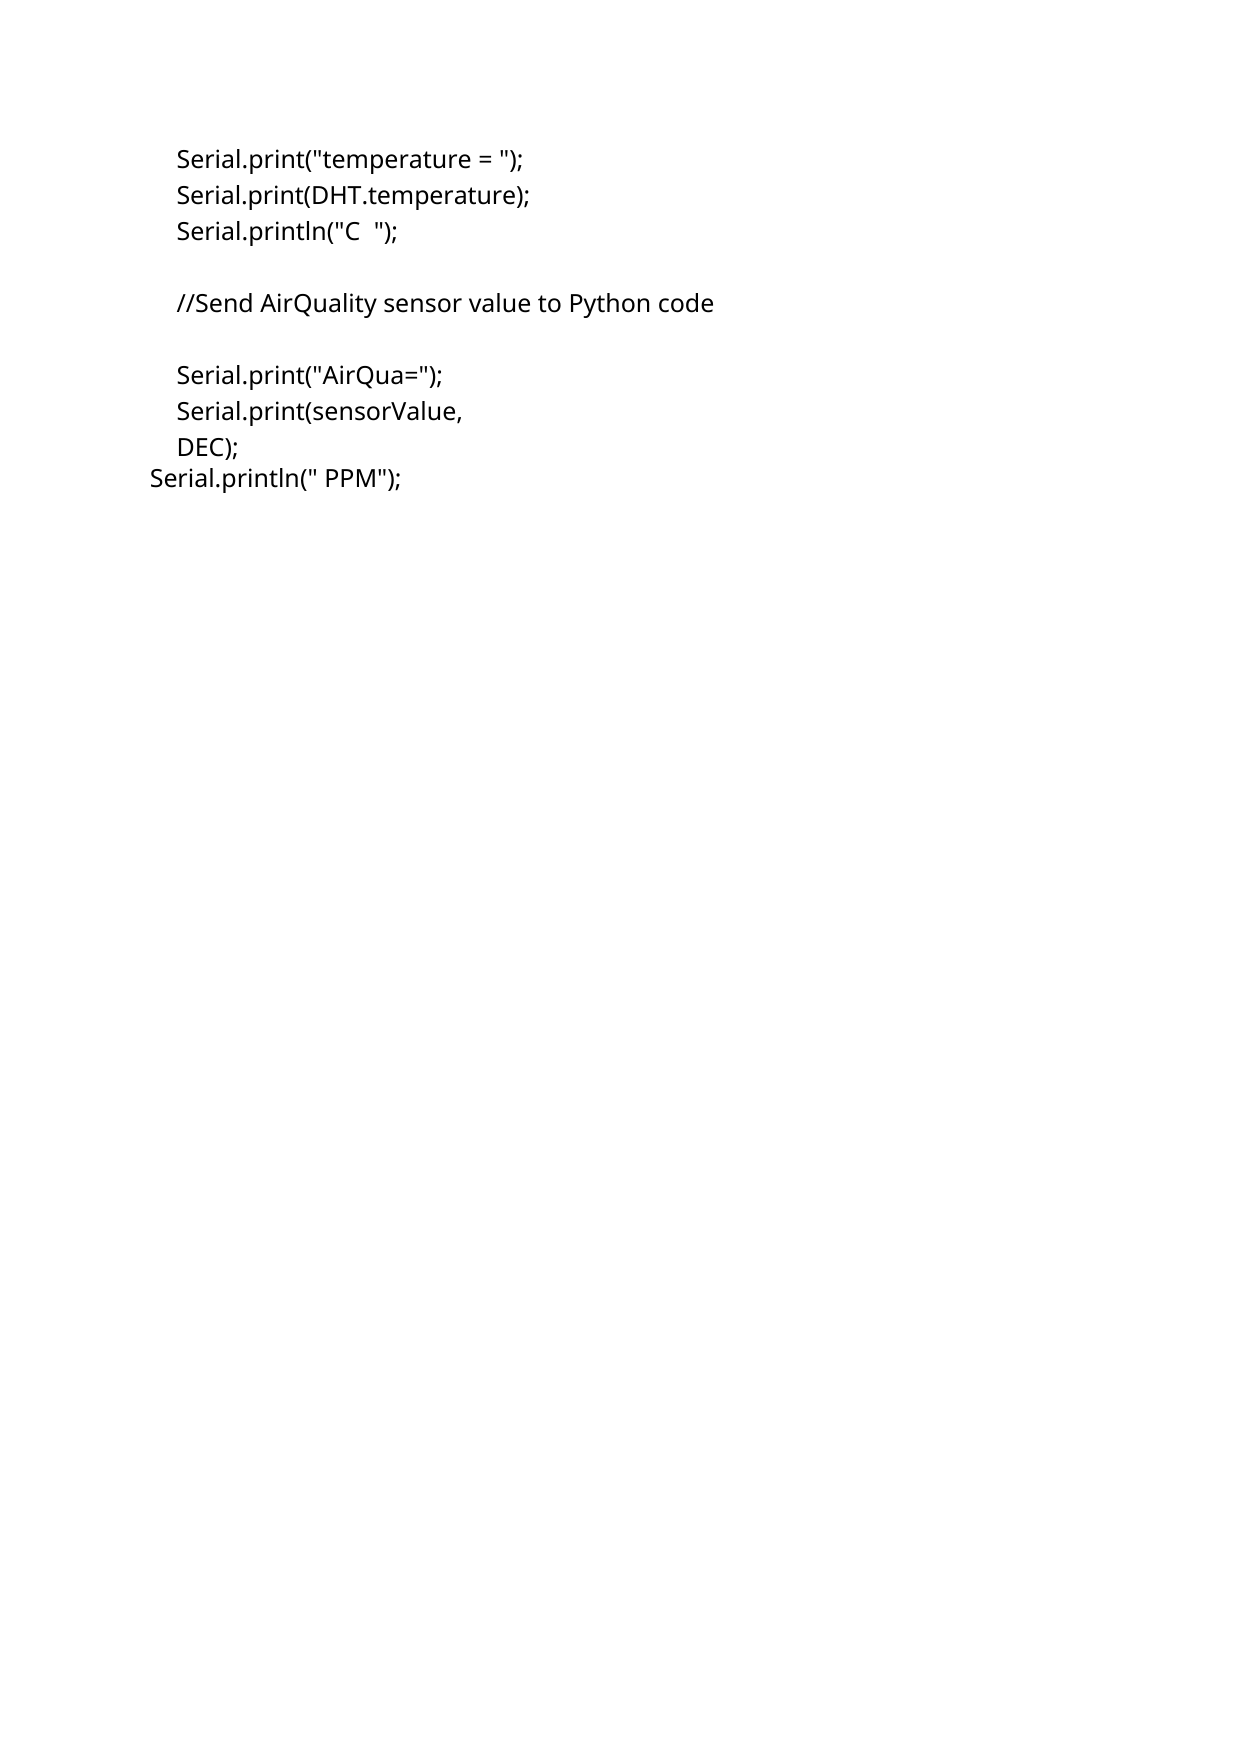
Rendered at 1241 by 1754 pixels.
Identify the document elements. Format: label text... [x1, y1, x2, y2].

text //Send AirQuality sensor value to Python code [176, 285, 1096, 319]
text Serial.println(" PPM"); [149, 465, 1096, 493]
text Serial.print("AirQua="); Serial.print(sensorValue, DEC); [176, 358, 526, 463]
text Serial.print("temperature = "); Serial.print(DHT.temperature); Serial.println("C "); [176, 142, 580, 247]
